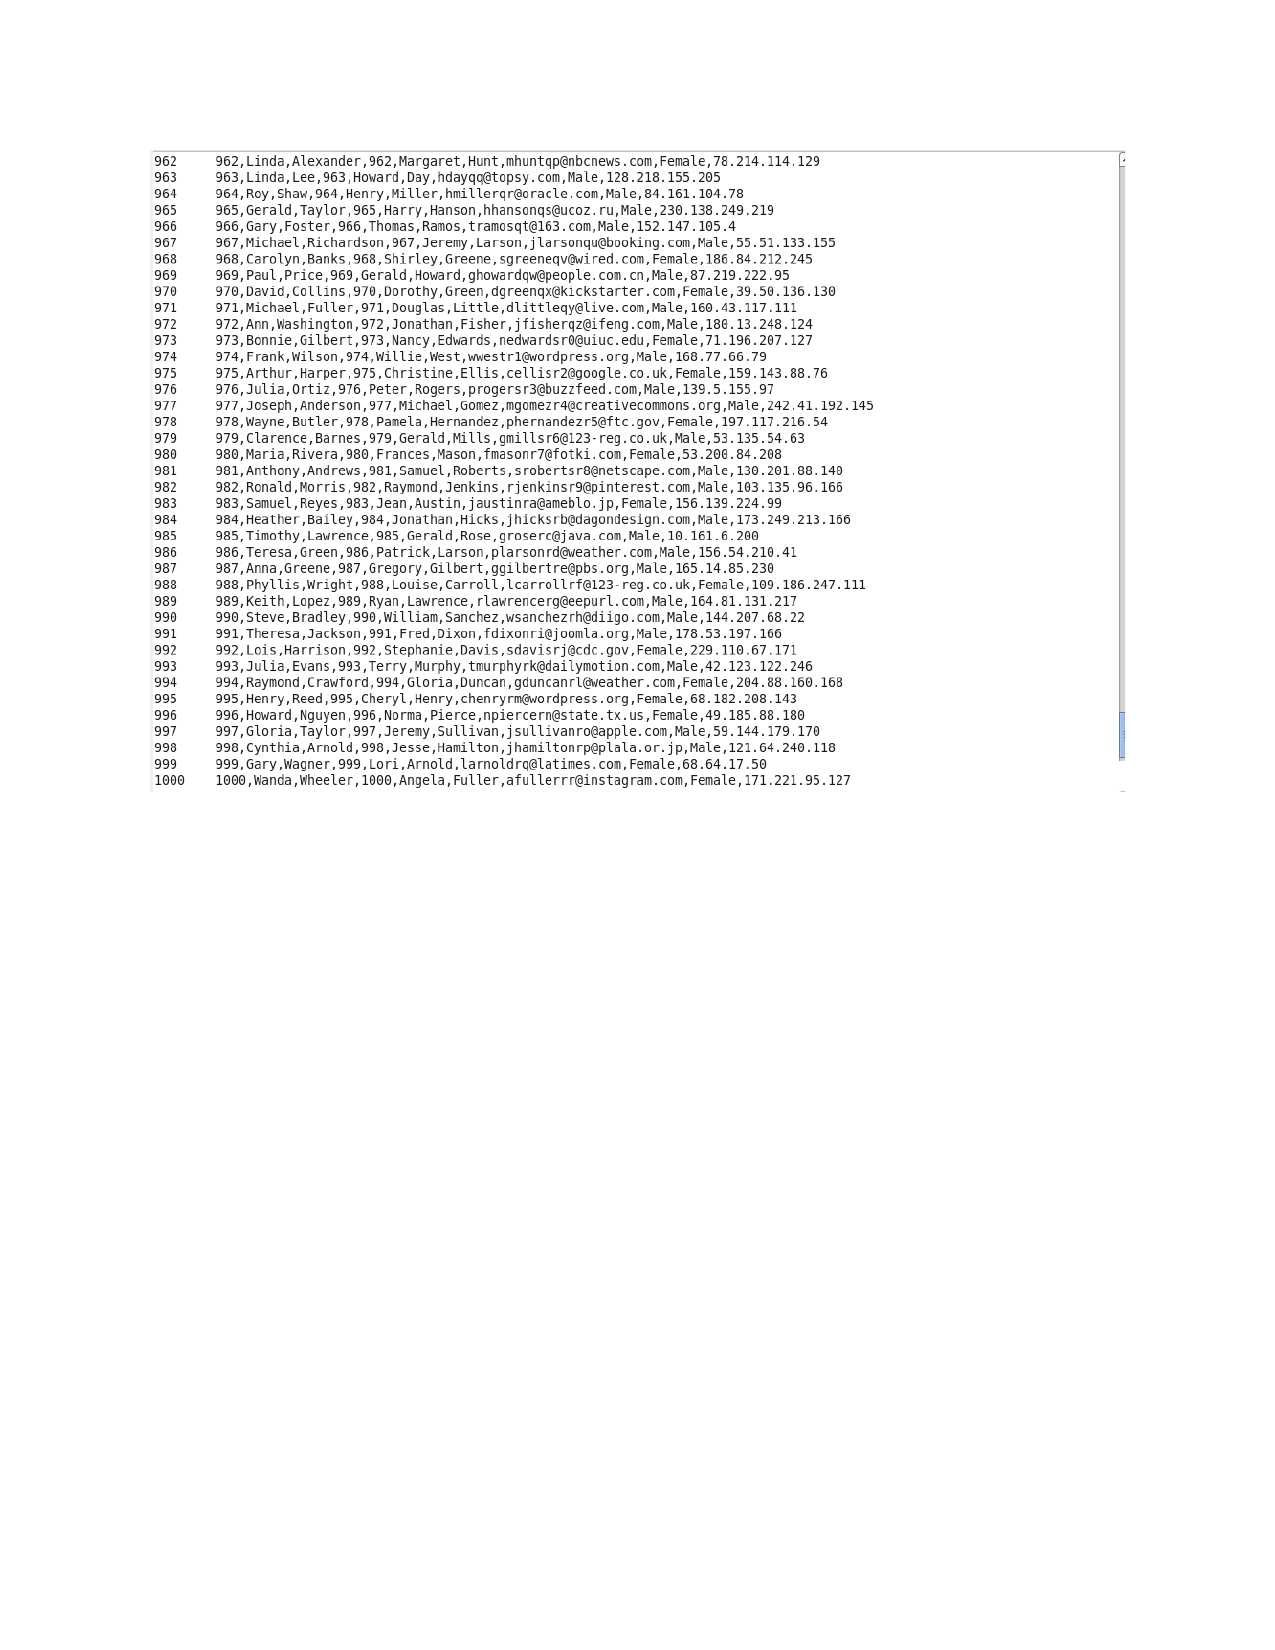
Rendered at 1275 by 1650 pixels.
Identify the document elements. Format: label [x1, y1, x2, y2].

picture [150, 150, 1125, 792]
